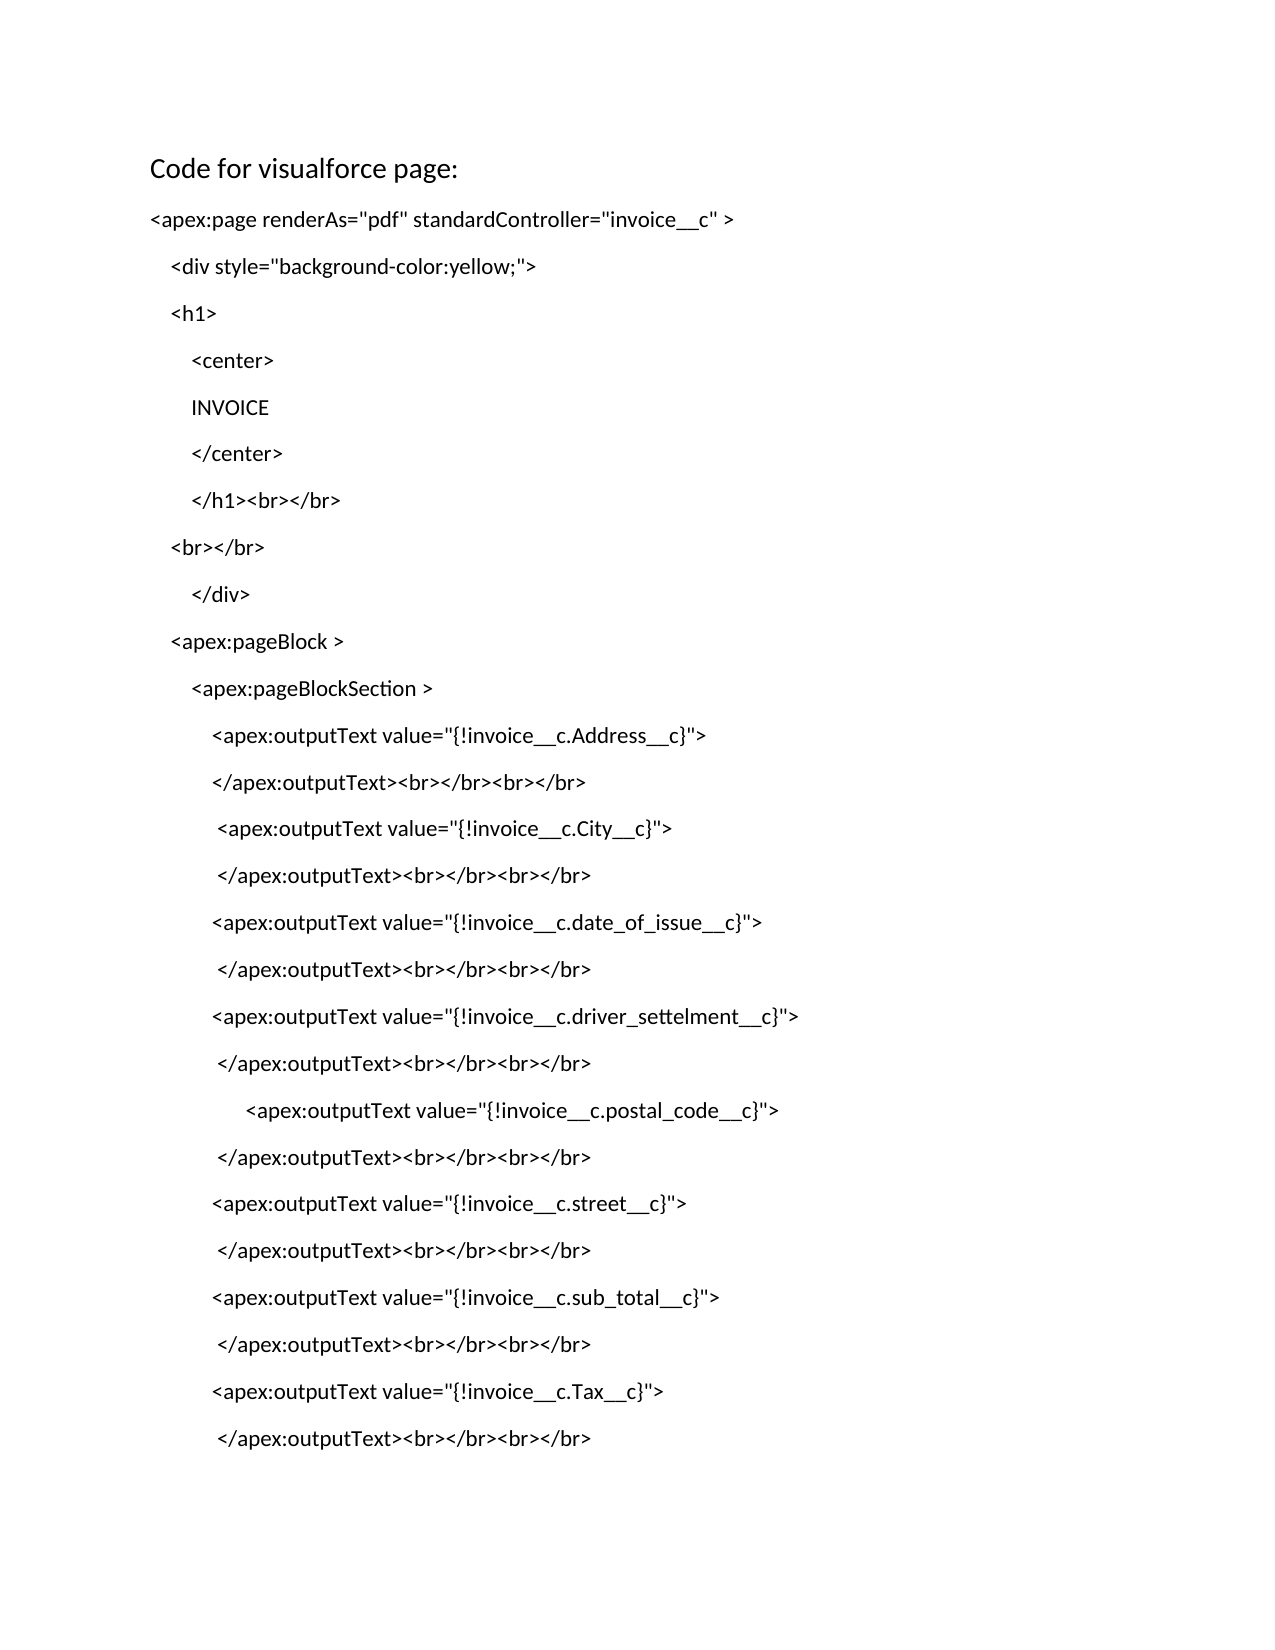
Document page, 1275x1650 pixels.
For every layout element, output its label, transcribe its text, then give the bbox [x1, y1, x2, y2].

text </apex:outputText><br></br><br></br> [150, 1236, 1125, 1264]
text <apex:pageBlock > [150, 627, 1125, 655]
text </apex:outputText><br></br><br></br> [150, 768, 1125, 796]
text INVOICE [150, 393, 1125, 421]
text <div style="background-color:yellow;"> [150, 252, 1125, 280]
text </div> [150, 580, 1125, 608]
text <apex:outputText value="{!invoice__c.postal_code__c}"> [150, 1096, 1125, 1124]
text <apex:outputText value="{!invoice__c.sub_total__c}"> [150, 1283, 1125, 1311]
text </apex:outputText><br></br><br></br> [150, 1049, 1125, 1077]
text </apex:outputText><br></br><br></br> [150, 955, 1125, 983]
text </h1><br></br> [150, 486, 1125, 514]
text Code for visualforce page: [150, 150, 1125, 186]
text </apex:outputText><br></br><br></br> [150, 1424, 1125, 1452]
text </apex:outputText><br></br><br></br> [150, 861, 1125, 889]
text <apex:outputText value="{!invoice__c.driver_settelment__c}"> [150, 1002, 1125, 1030]
text </apex:outputText><br></br><br></br> [150, 1143, 1125, 1171]
text </center> [150, 439, 1125, 467]
text <apex:outputText value="{!invoice__c.date_of_issue__c}"> [150, 908, 1125, 936]
text <apex:outputText value="{!invoice__c.street__c}"> [150, 1189, 1125, 1217]
text <apex:page renderAs="pdf" standardController="invoice__c" > [150, 205, 1125, 233]
text <br></br> [150, 533, 1125, 561]
text <apex:outputText value="{!invoice__c.City__c}"> [150, 814, 1125, 842]
text <apex:outputText value="{!invoice__c.Address__c}"> [150, 721, 1125, 749]
text </apex:outputText><br></br><br></br> [150, 1330, 1125, 1358]
text <apex:pageBlockSection > [150, 674, 1125, 702]
text <center> [150, 346, 1125, 374]
text <apex:outputText value="{!invoice__c.Tax__c}"> [150, 1377, 1125, 1405]
text <h1> [150, 299, 1125, 327]
